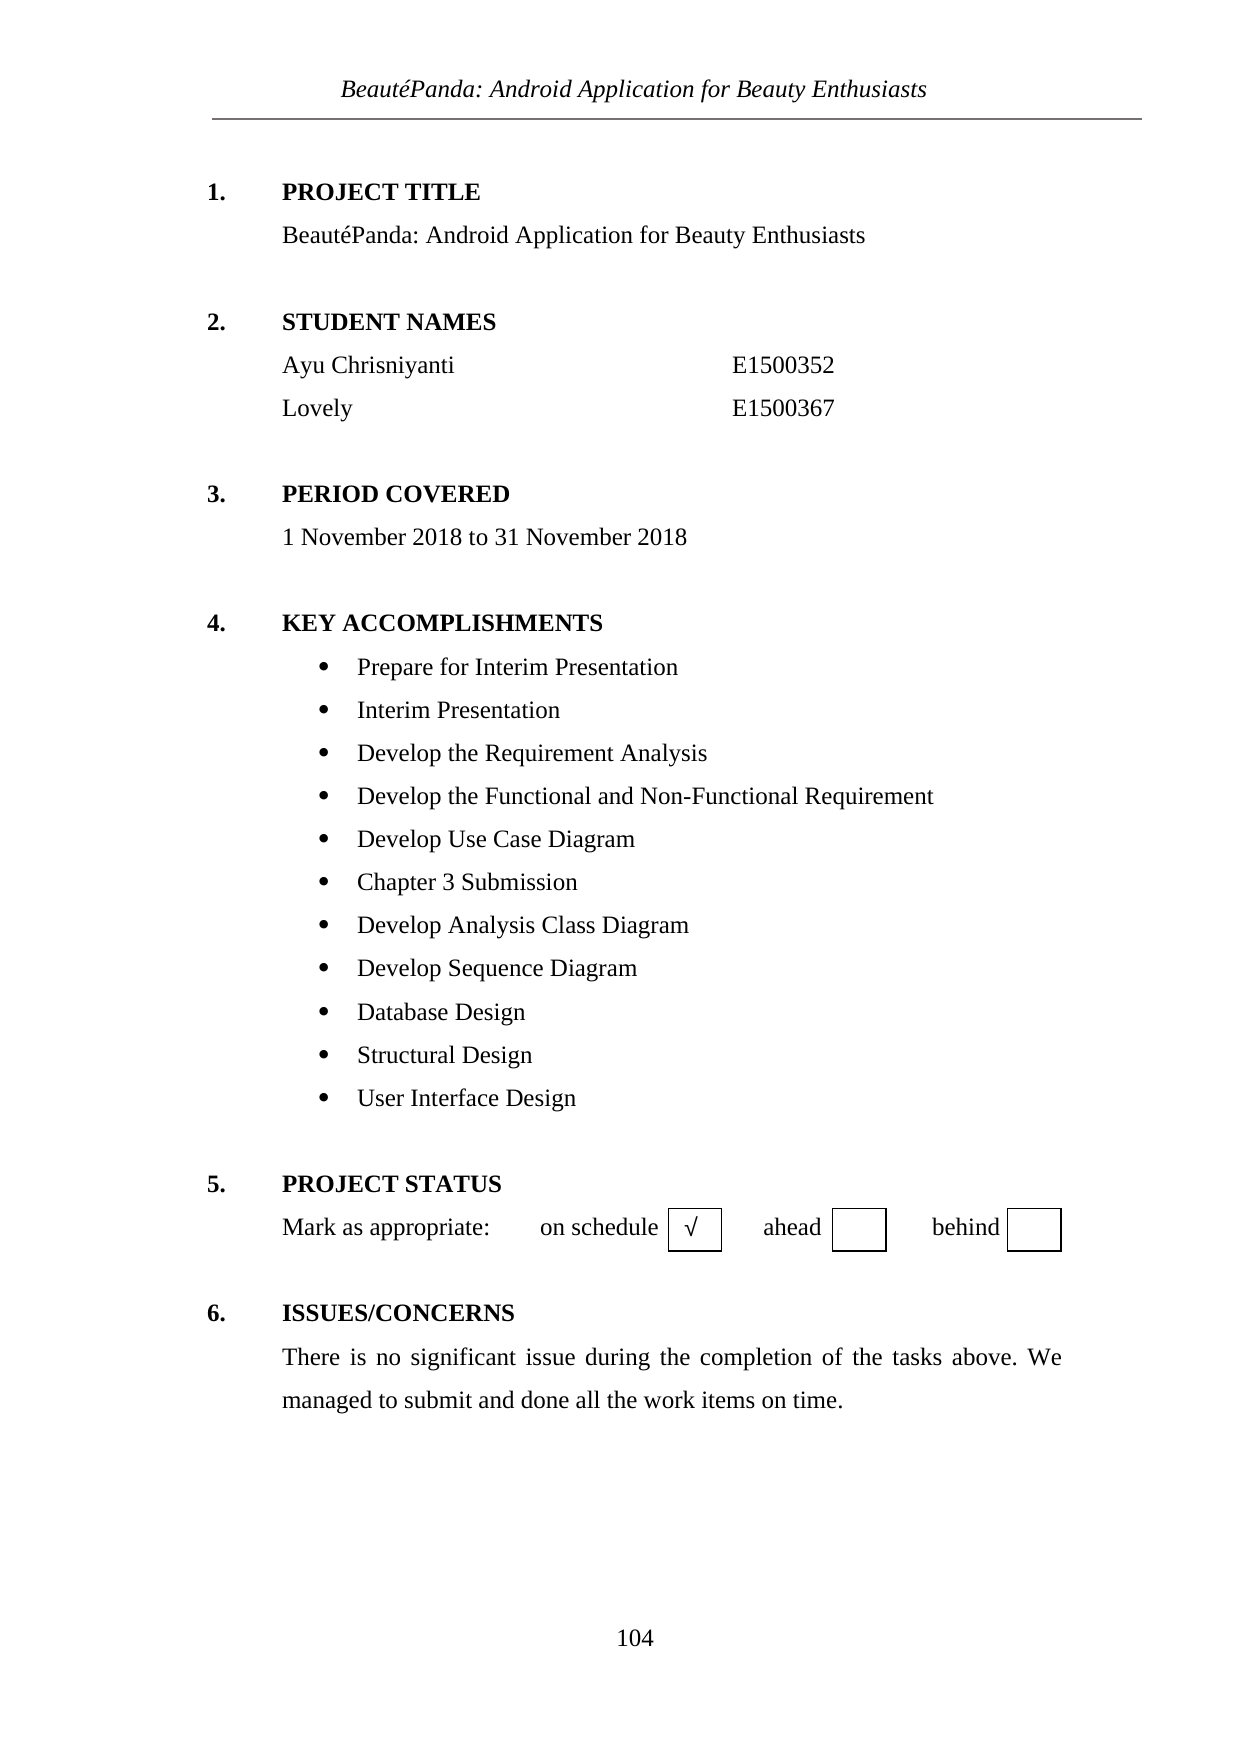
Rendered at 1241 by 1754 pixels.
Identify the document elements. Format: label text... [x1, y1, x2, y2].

text 1 November 2018 to 31 November 2018 [207, 522, 1063, 551]
list User Interface Design [319, 1083, 1063, 1112]
list Develop the Functional and Non-Functional Requirement [319, 781, 1063, 810]
text 1. PROJECT TITLE [207, 177, 1063, 206]
text 3. PERIOD COVERED [207, 479, 1063, 508]
text Mark as appropriate: on schedule ahead behind [207, 1212, 668, 1241]
text 6. ISSUES/CONCERNS [207, 1298, 1063, 1327]
text 5. PROJECT STATUS [207, 1169, 1063, 1198]
list Chapter 3 Submission [319, 867, 1063, 896]
list Develop Analysis Class Diagram [319, 910, 1063, 939]
list Prepare for Interim Presentation [319, 652, 1063, 680]
list Develop Sequence Diagram [319, 953, 1063, 982]
text Ayu Chrisniyanti E1500352 [207, 350, 1063, 378]
text BeautéPanda: Android Application for Beauty Enthusiasts [207, 220, 1063, 249]
list Database Design [319, 997, 1063, 1025]
text Mark as appropriate: on schedule ahead behind [722, 1212, 832, 1241]
text Mark as appropriate: on schedule ahead behind [887, 1212, 1007, 1241]
list Structural Design [319, 1040, 1063, 1068]
text 4. KEY ACCOMPLISHMENTS [207, 608, 1063, 637]
text Lovely E1500367 [207, 393, 1063, 422]
list Develop Use Case Diagram [319, 824, 1063, 853]
text 2. STUDENT NAMES [207, 307, 1063, 335]
list Interim Presentation [319, 695, 1063, 723]
list Develop the Requirement Analysis [319, 738, 1063, 767]
text There is no significant issue during the completion of the tasks above. We managed to submit and done all the work items on time. [282, 1342, 1063, 1413]
